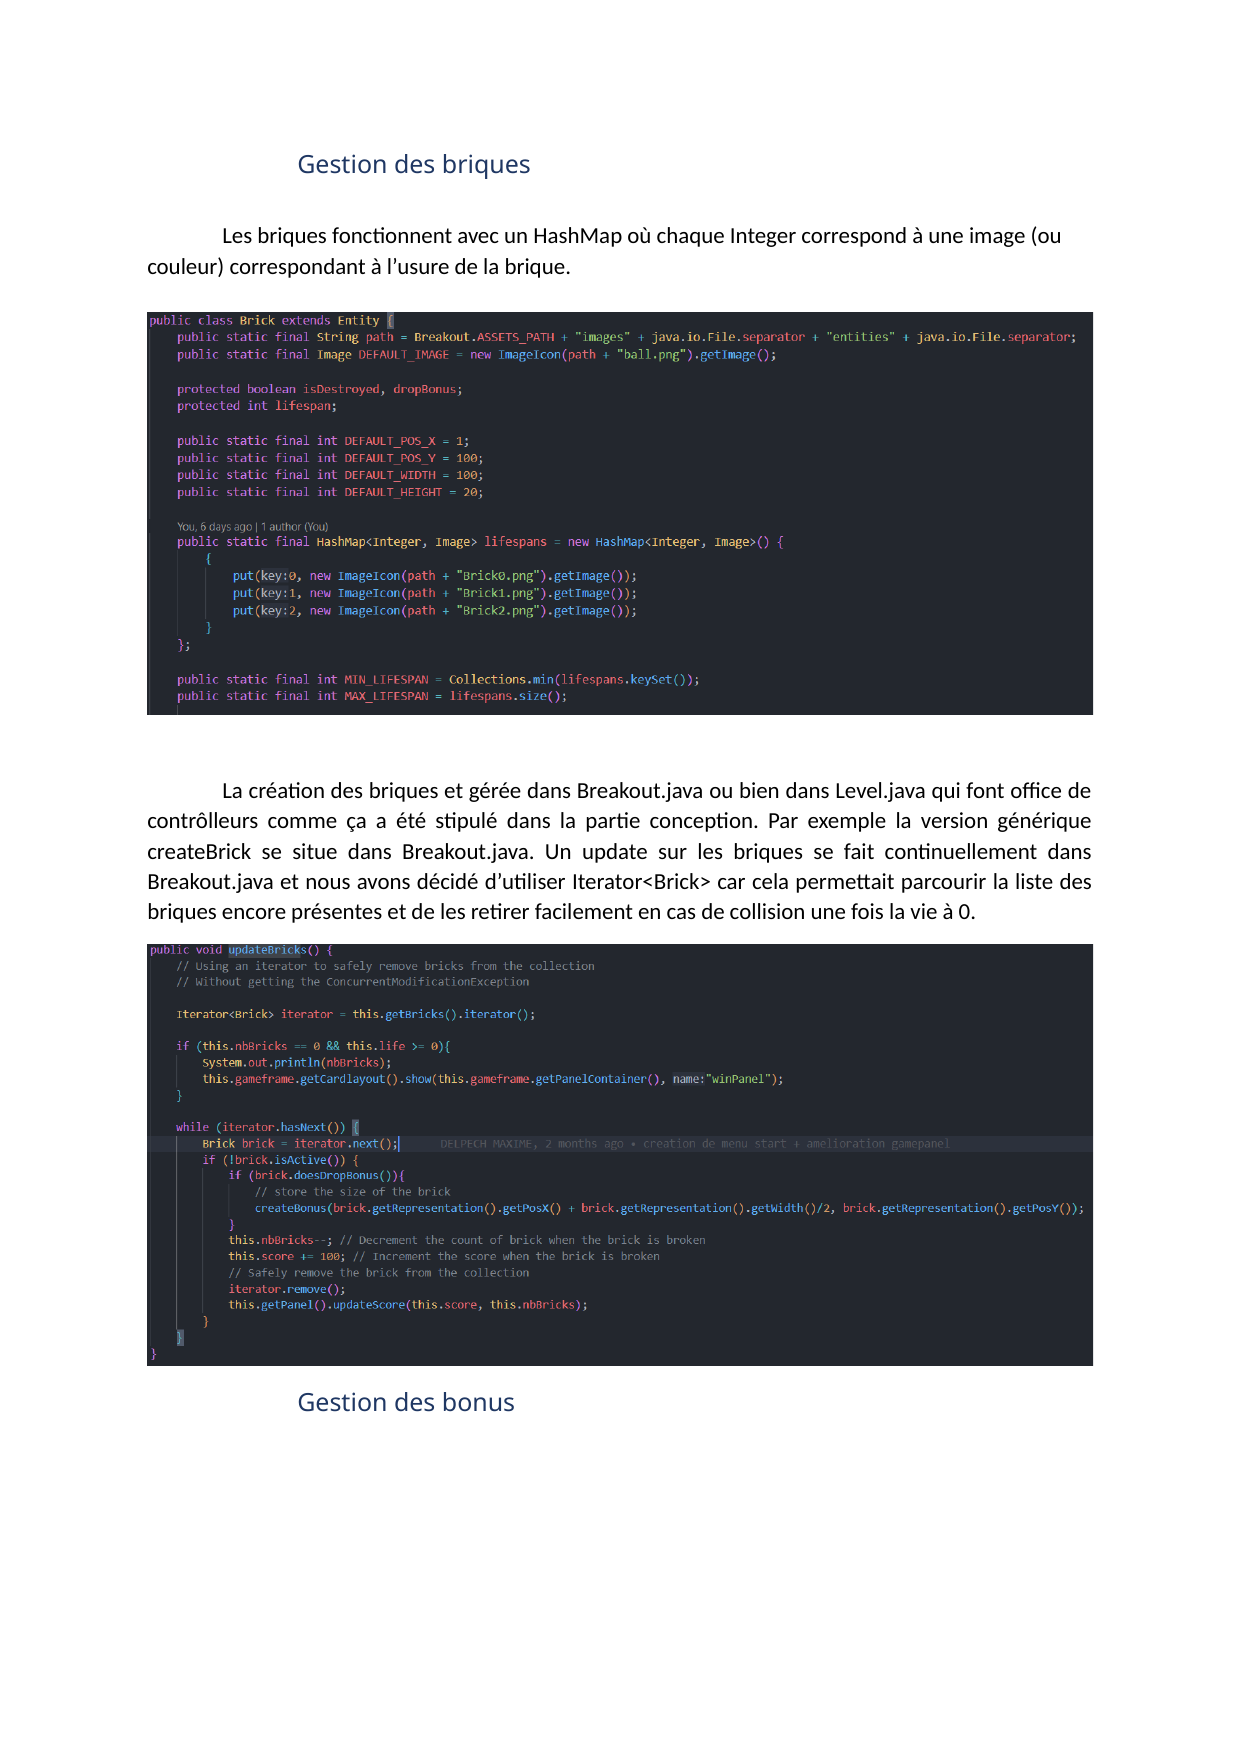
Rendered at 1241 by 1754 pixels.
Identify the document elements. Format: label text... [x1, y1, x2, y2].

text La création des briques et gérée dans Breakout.java ou bien dans Level.java qui font office de contrôlleurs comme ça a été stipulé dans la partie conception. Par exemple la version générique createBrick se situe dans Breakout.java. Un update sur les briques se fait continuellement dans Breakout.java et nous avons décidé d’utiliser Iterator<Brick> car cela permettait parcourir la liste des briques encore présentes et de les retirer facilement en cas de collision une fois la vie à 0. [147, 776, 1093, 925]
subtitle Gestion des bonus [147, 1384, 1093, 1419]
text Les briques fonctionnent avec un HashMap où chaque Integer correspond à une image (ou couleur) correspondant à l’usure de la brique. [147, 222, 1093, 312]
picture [147, 312, 1094, 715]
subtitle Gestion des briques [147, 147, 1093, 181]
picture [147, 944, 1094, 1366]
